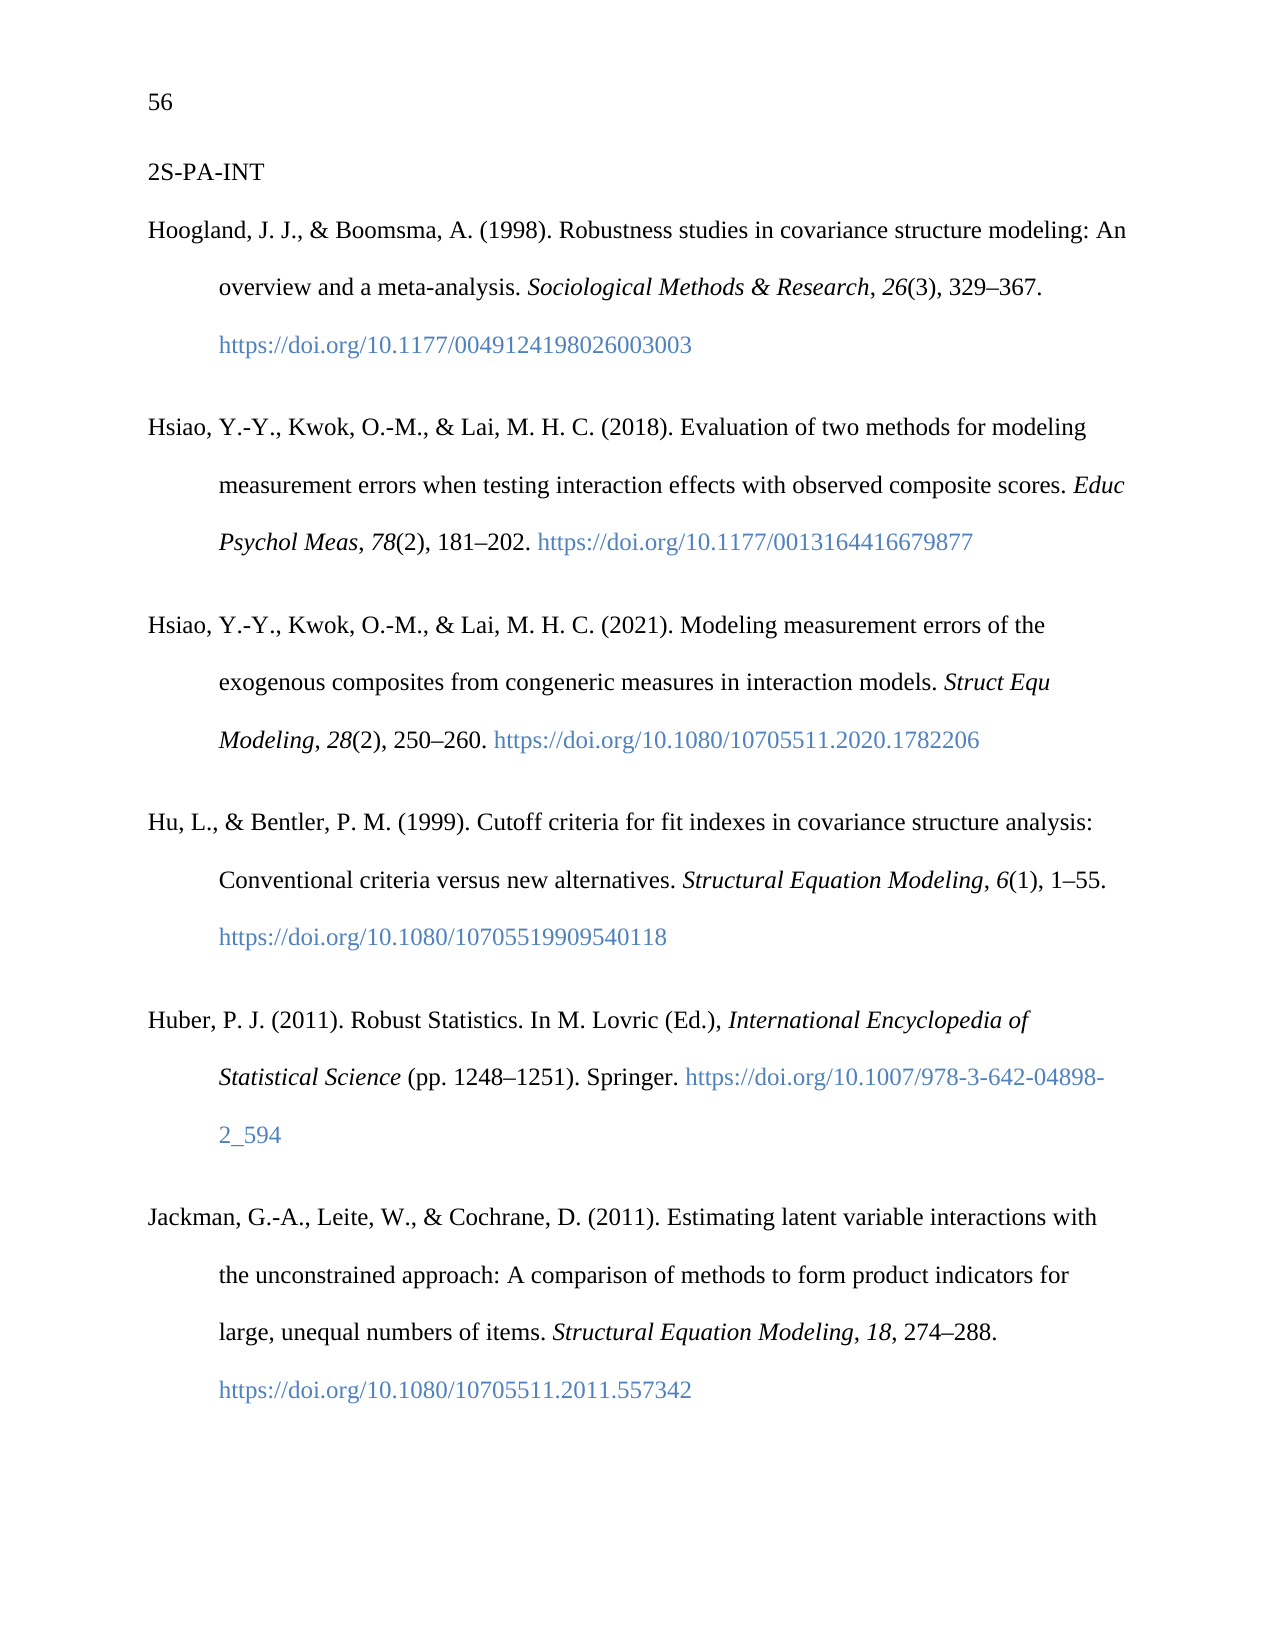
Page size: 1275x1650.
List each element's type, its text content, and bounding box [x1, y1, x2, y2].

text Hsiao, Y.-Y., Kwok, O.-M., & Lai, M. H. C. (2018). Evaluation of two methods for modeling measurement errors when testing interaction effects with observed composite scores. Educ Psychol Meas, 78(2), 181–202. https://doi.org/10.1177/0013164416679877 [148, 412, 1127, 556]
text Jackman, G.-A., Leite, W., & Cochrane, D. (2011). Estimating latent variable interactions with the unconstrained approach: A comparison of methods to form product indicators for large, unequal numbers of items. Structural Equation Modeling, 18, 274–288. https://doi.org/10.1080/10705511.2011.557342 [148, 1202, 1127, 1404]
text Hsiao, Y.-Y., Kwok, O.-M., & Lai, M. H. C. (2021). Modeling measurement errors of the exogenous composites from congeneric measures in interaction models. Struct Equ Modeling, 28(2), 250–260. https://doi.org/10.1080/10705511.2020.1782206 [148, 610, 1127, 754]
text Hu, L., & Bentler, P. M. (1999). Cutoff criteria for fit indexes in covariance structure analysis: Conventional criteria versus new alternatives. Structural Equation Modeling, 6(1), 1–55. https://doi.org/10.1080/10705519909540118 [148, 807, 1127, 951]
text Hoogland, J. J., & Boomsma, A. (1998). Robustness studies in covariance structure modeling: An overview and a meta-analysis. Sociological Methods & Research, 26(3), 329–367. https://doi.org/10.1177/0049124198026003003 [148, 215, 1127, 359]
text Huber, P. J. (2011). Robust Statistics. In M. Lovric (Ed.), International Encyclopedia of Statistical Science (pp. 1248–1251). Springer. https://doi.org/10.1007/978-3-642-04898-2_594 [148, 1005, 1127, 1149]
